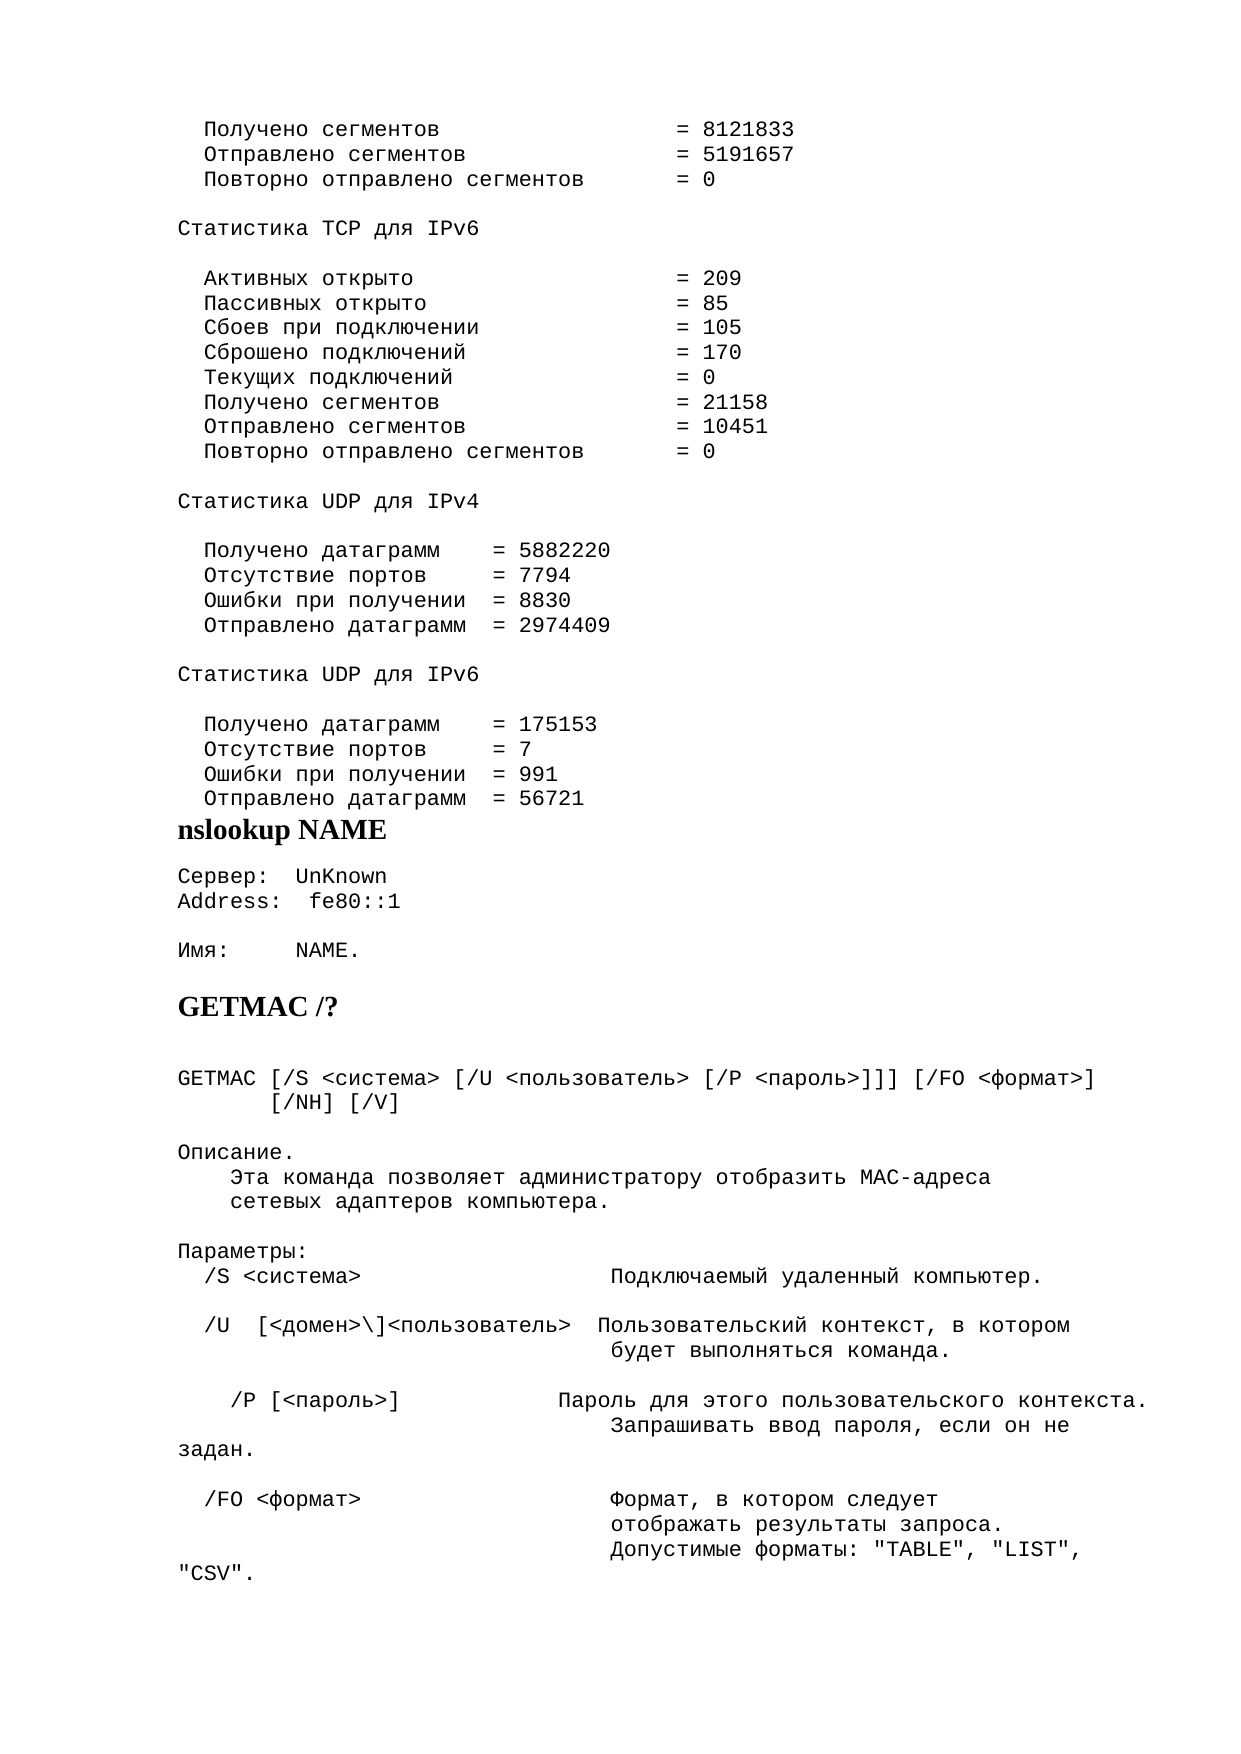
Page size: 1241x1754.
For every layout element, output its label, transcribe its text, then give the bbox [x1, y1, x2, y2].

text Имя: NAME. [177, 939, 1152, 964]
text отображать результаты запроса. [177, 1513, 1152, 1538]
text nslookup NAME [177, 812, 1152, 846]
text Параметры: [177, 1240, 1152, 1265]
text Допустимые форматы: "TABLE", "LIST", "CSV". [177, 1538, 1152, 1587]
text Статистика UDP для IPv6 [177, 663, 1152, 688]
text GETMAC /? [177, 989, 1152, 1023]
text Отправлено сегментов = 10451 [177, 416, 1152, 440]
text Отправлено сегментов = 5191657 [177, 143, 1152, 168]
text Описание. [177, 1141, 1152, 1166]
text Получено сегментов = 21158 [177, 391, 1152, 416]
text Отправлено датаграмм = 2974409 [177, 614, 1152, 639]
text Отсутствие портов = 7794 [177, 564, 1152, 589]
text Повторно отправлено сегментов = 0 [177, 168, 1152, 192]
text Статистика UDP для IPv4 [177, 490, 1152, 515]
text Текущих подключений = 0 [177, 366, 1152, 391]
text Получено сегментов = 8121833 [177, 118, 1152, 143]
text Отсутствие портов = 7 [177, 738, 1152, 763]
text сетевых адаптеров компьютера. [177, 1191, 1152, 1215]
text Address: fe80::1 [177, 890, 1152, 915]
text Сервер: UnKnown [177, 865, 1152, 890]
text [/NH] [/V] [177, 1091, 1152, 1116]
text /U [<домен>\]<пользователь> Пользовательский контекст, в котором [177, 1314, 1152, 1339]
text Отправлено датаграмм = 56721 [177, 787, 1152, 812]
text Получено датаграмм = 175153 [177, 713, 1152, 738]
text /P [<пароль>] Пароль для этого пользовательского контекста. [177, 1389, 1152, 1414]
text будет выполняться команда. [177, 1339, 1152, 1364]
text Повторно отправлено сегментов = 0 [177, 440, 1152, 465]
text Эта команда позволяет администратору отобразить MAC-адреса [177, 1166, 1152, 1191]
text Активных открыто = 209 [177, 267, 1152, 292]
text Ошибки при получении = 8830 [177, 589, 1152, 614]
text GETMAC [/S <система> [/U <пользователь> [/P <пароль>]]] [/FO <формат>] [177, 1067, 1152, 1091]
text Получено датаграмм = 5882220 [177, 539, 1152, 564]
text /S <система> Подключаемый удаленный компьютер. [177, 1265, 1152, 1290]
text Пассивных открыто = 85 [177, 292, 1152, 316]
text Запрашивать ввод пароля, если он не задан. [177, 1414, 1152, 1463]
text Сбоев при подключении = 105 [177, 316, 1152, 341]
text Статистика TCP для IPv6 [177, 217, 1152, 242]
text /FO <формат> Формат, в котором следует [177, 1488, 1152, 1513]
text Ошибки при получении = 991 [177, 763, 1152, 787]
text Сброшено подключений = 170 [177, 341, 1152, 366]
